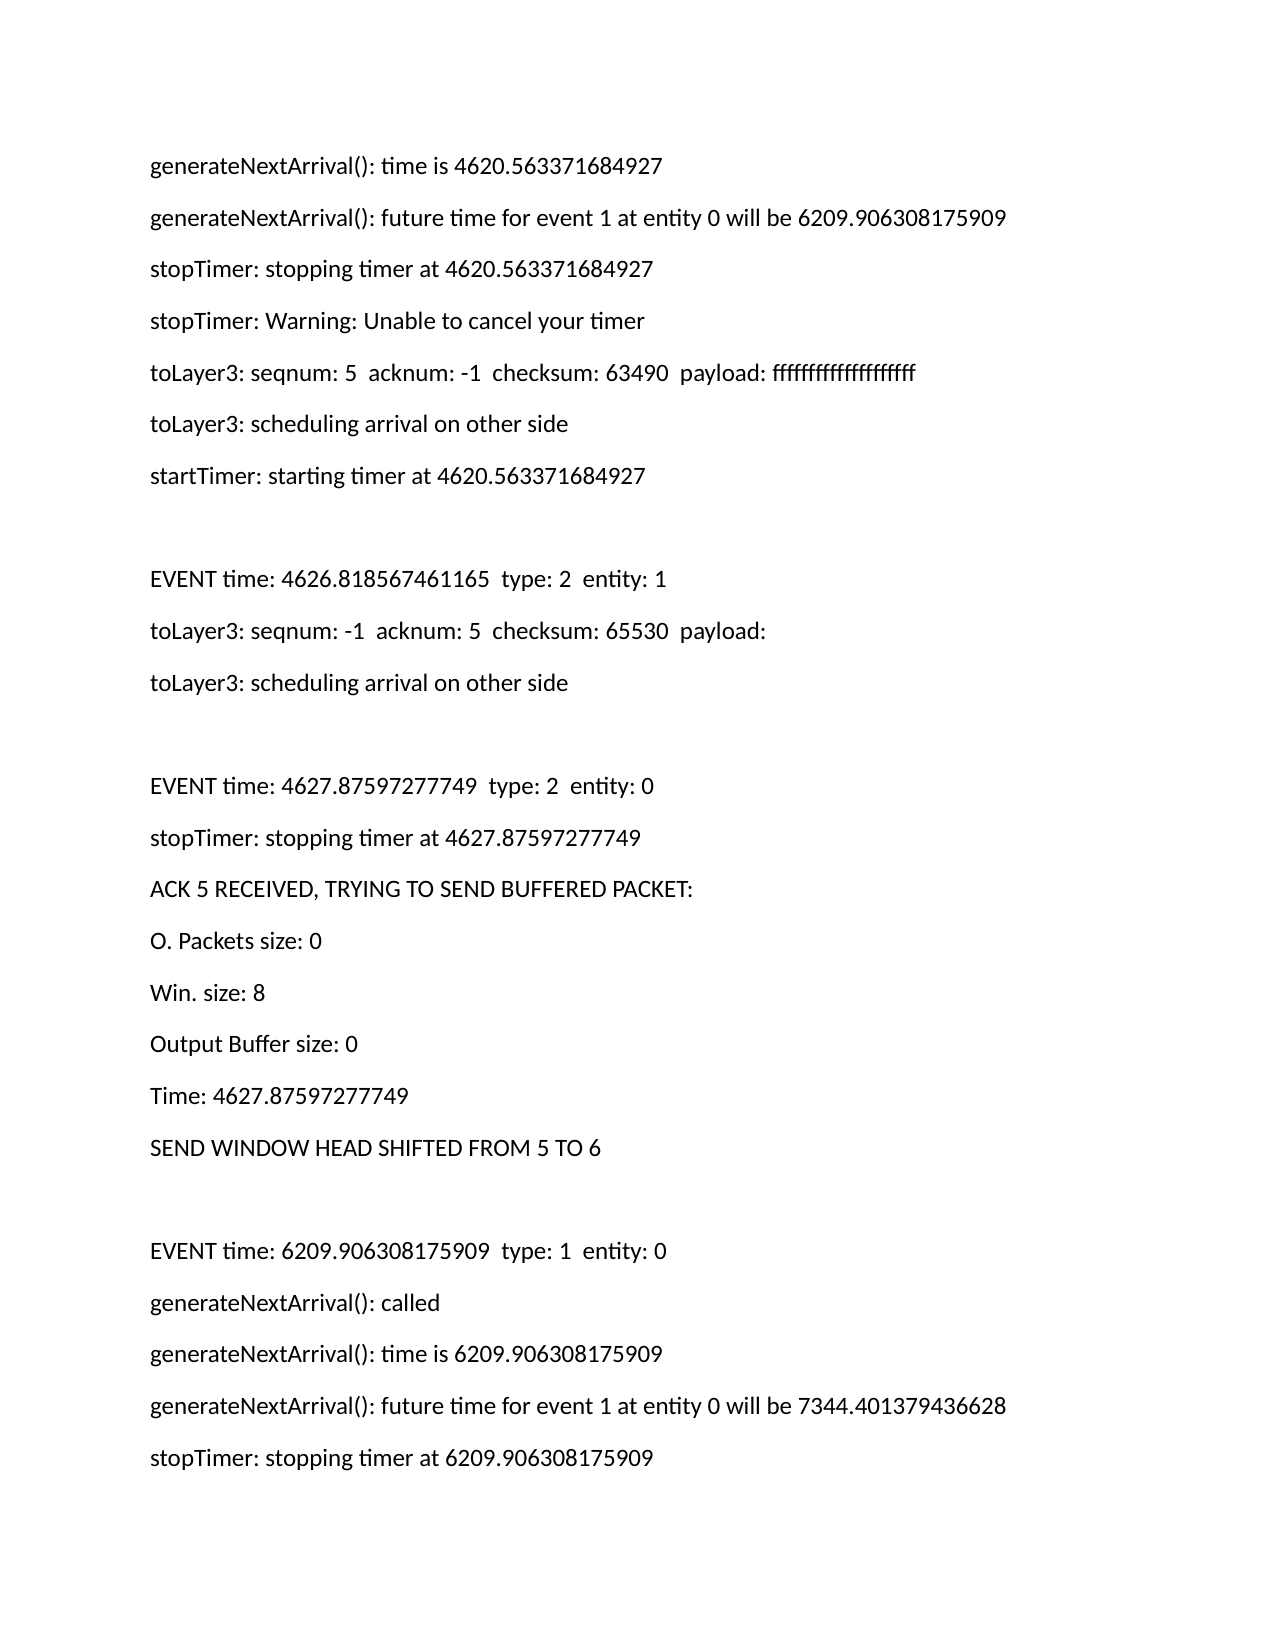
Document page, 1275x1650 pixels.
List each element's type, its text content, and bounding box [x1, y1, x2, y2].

text EVENT time: 4627.87597277749 type: 2 entity: 0 [150, 770, 1125, 801]
text Time: 4627.87597277749 [150, 1080, 1125, 1111]
text stopTimer: stopping timer at 6209.906308175909 [150, 1442, 1125, 1472]
text stopTimer: Warning: Unable to cancel your timer [150, 305, 1125, 336]
text toLayer3: scheduling arrival on other side [150, 667, 1125, 697]
text O. Packets size: 0 [150, 925, 1125, 956]
text generateNextArrival(): future time for event 1 at entity 0 will be 6209.906308175909 [150, 202, 1125, 232]
text toLayer3: seqnum: 5 acknum: -1 checksum: 63490 payload: ffffffffffffffffffff [150, 357, 1125, 387]
text Output Buffer size: 0 [150, 1028, 1125, 1059]
text generateNextArrival(): time is 6209.906308175909 [150, 1338, 1125, 1369]
text EVENT time: 4626.818567461165 type: 2 entity: 1 [150, 563, 1125, 594]
text ACK 5 RECEIVED, TRYING TO SEND BUFFERED PACKET: [150, 873, 1125, 904]
text stopTimer: stopping timer at 4620.563371684927 [150, 253, 1125, 284]
text generateNextArrival(): future time for event 1 at entity 0 will be 7344.401379436628 [150, 1390, 1125, 1421]
text generateNextArrival(): time is 4620.563371684927 [150, 150, 1125, 181]
text SEND WINDOW HEAD SHIFTED FROM 5 TO 6 [150, 1132, 1125, 1162]
text Win. size: 8 [150, 977, 1125, 1007]
text toLayer3: scheduling arrival on other side [150, 408, 1125, 439]
text startTimer: starting timer at 4620.563371684927 [150, 460, 1125, 491]
text generateNextArrival(): called [150, 1287, 1125, 1317]
text EVENT time: 6209.906308175909 type: 1 entity: 0 [150, 1235, 1125, 1266]
text stopTimer: stopping timer at 4627.87597277749 [150, 822, 1125, 852]
text toLayer3: seqnum: -1 acknum: 5 checksum: 65530 payload: [150, 615, 1125, 646]
